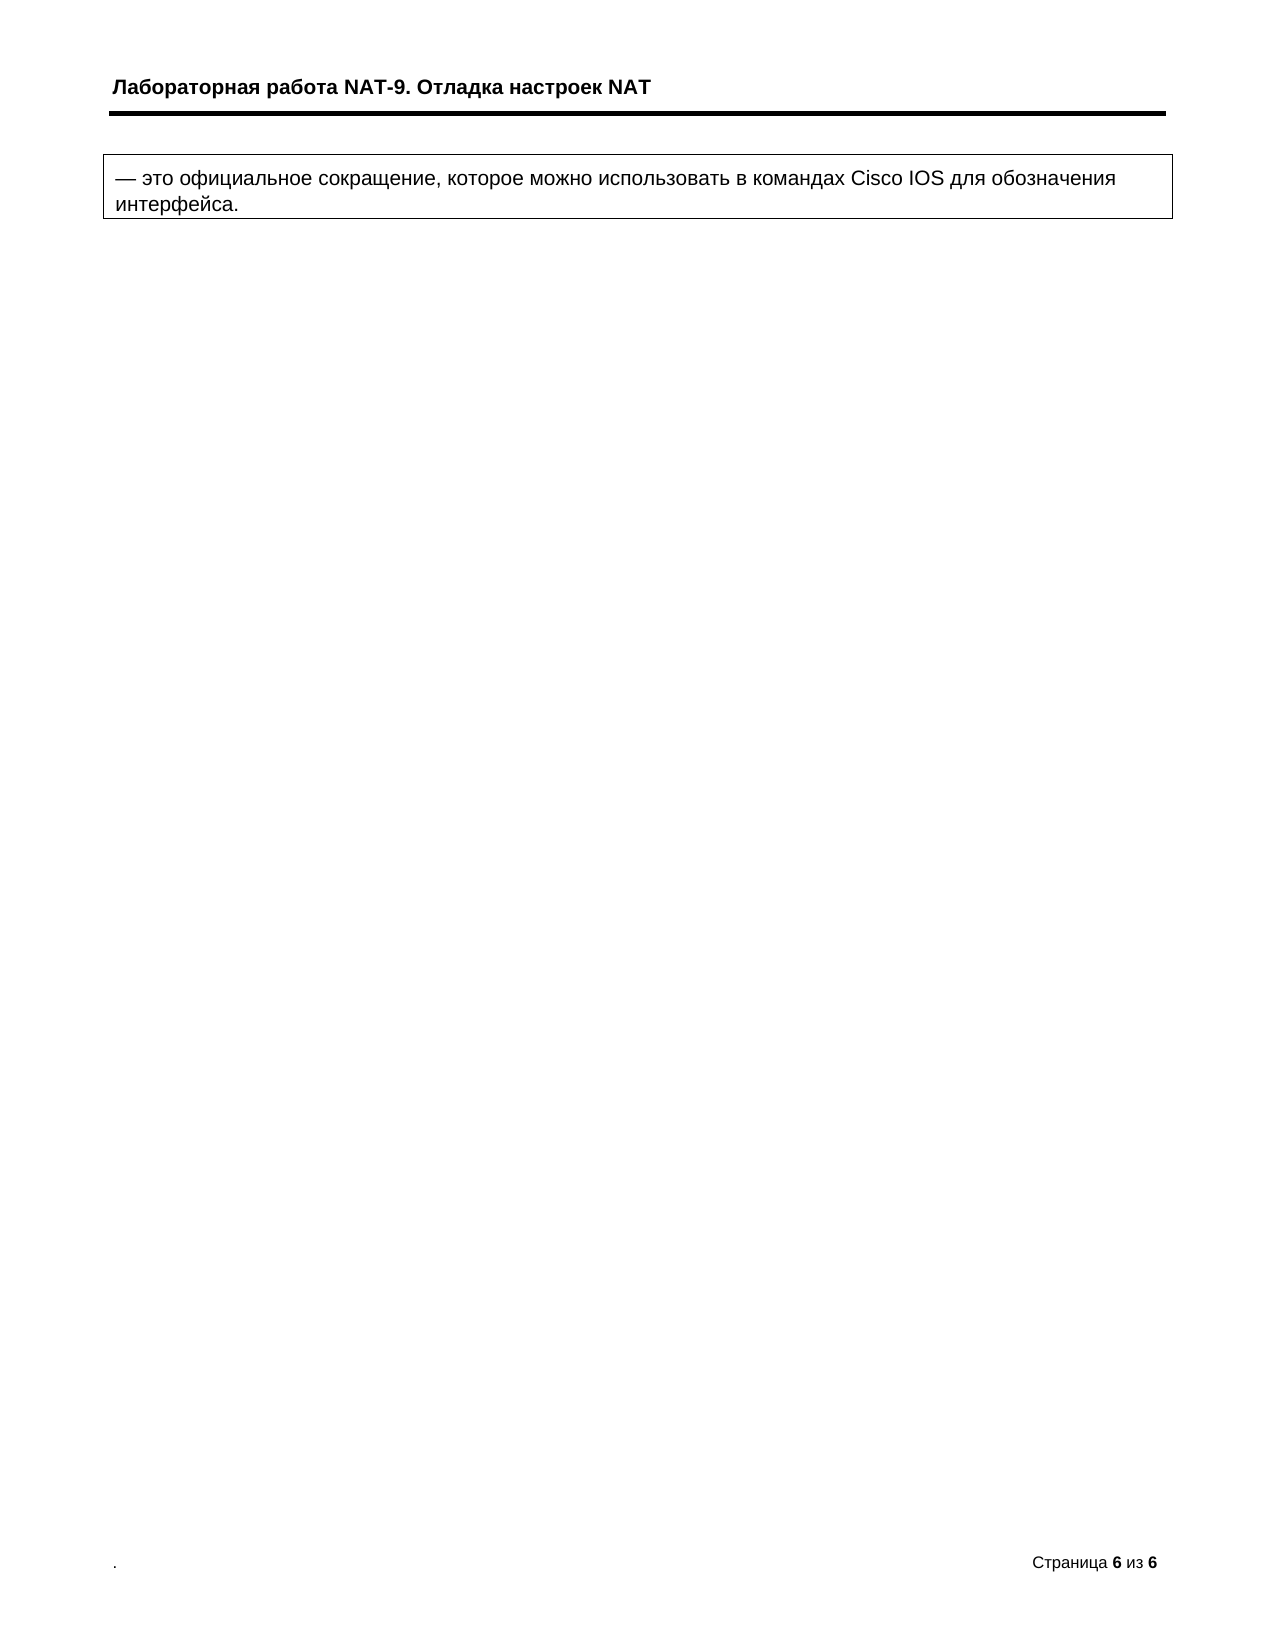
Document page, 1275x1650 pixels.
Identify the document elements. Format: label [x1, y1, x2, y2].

table_cell [104, 155, 1172, 218]
